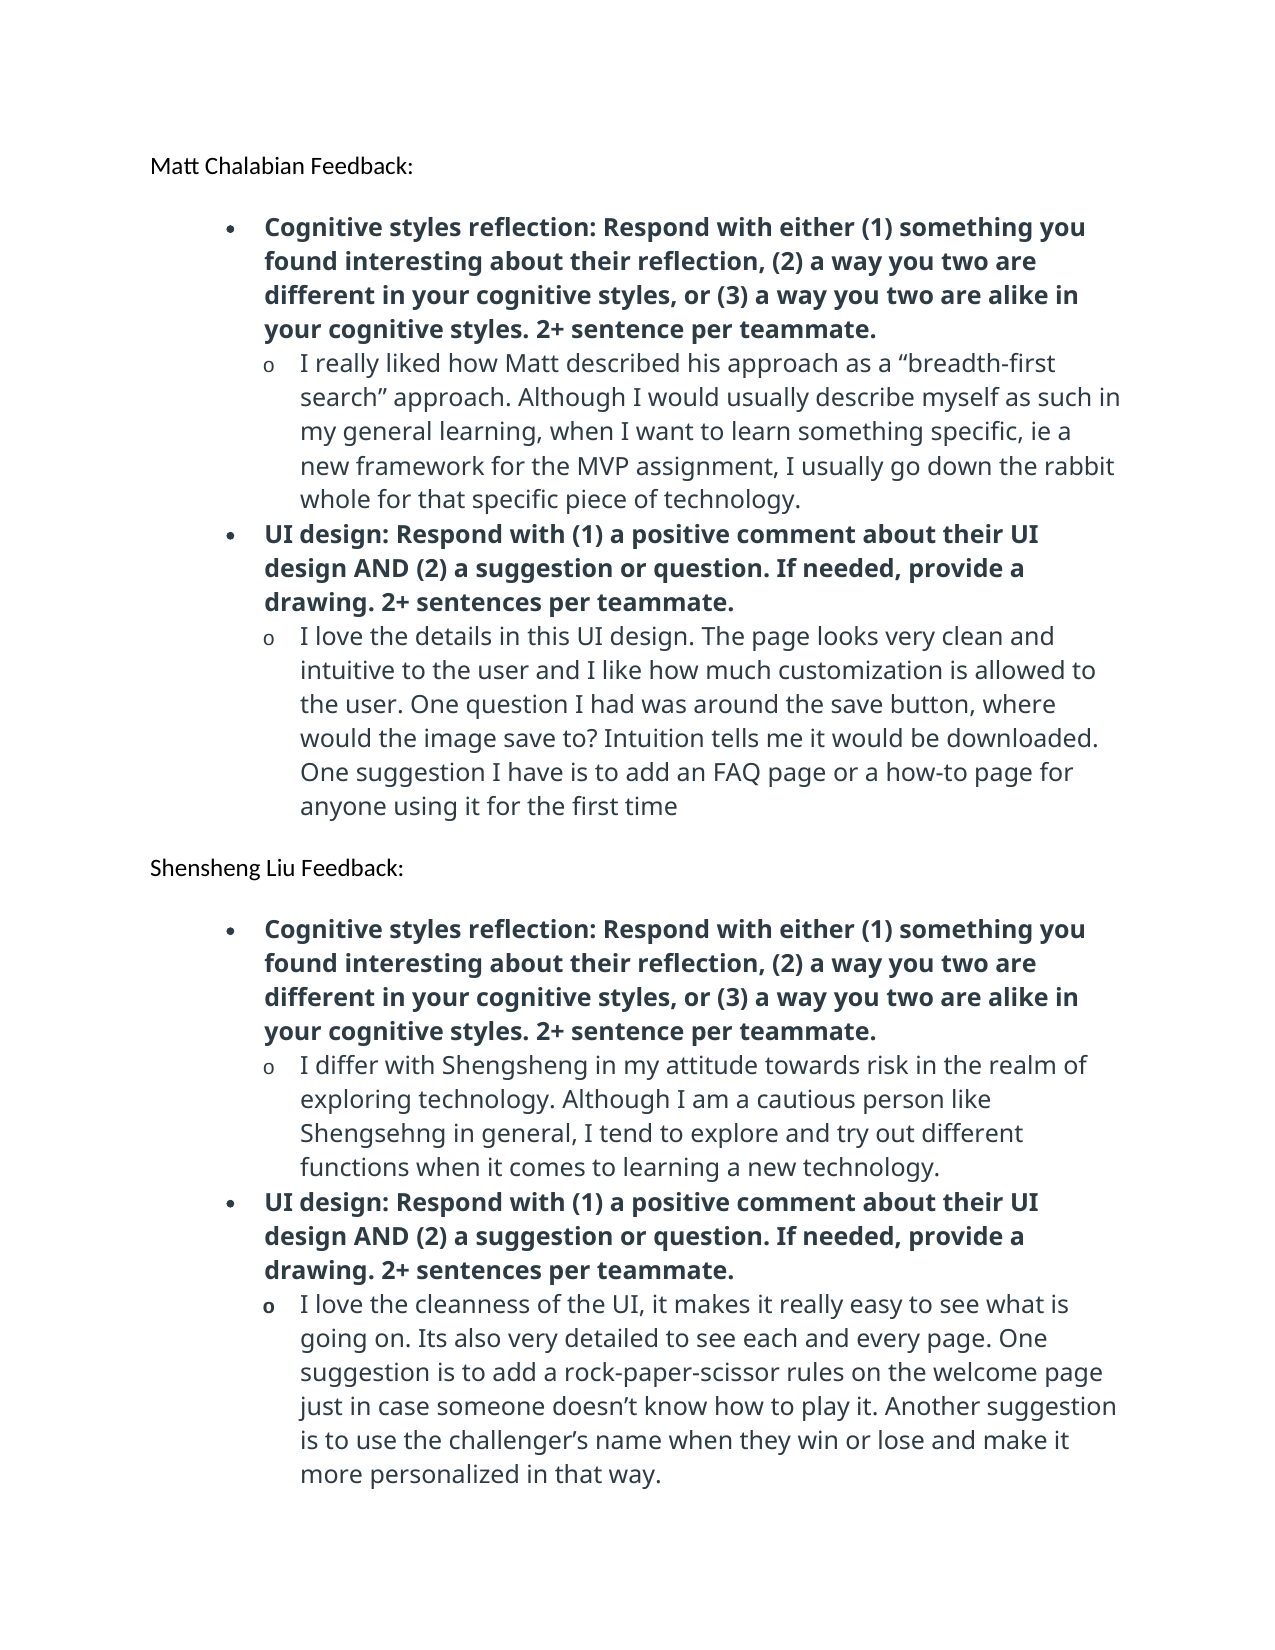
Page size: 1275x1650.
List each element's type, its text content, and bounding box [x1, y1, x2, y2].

list Cognitive styles reflection: Respond with either (1) something you found interesting about their reflection, (2) a way you two are different in your cognitive styles, or (3) a way you two are alike in your cognitive styles. 2+ sentence per teammate. [227, 210, 1125, 346]
list I love the cleanness of the UI, it makes it really easy to see what is going on. Its also very detailed to see each and every page. One suggestion is to add a rock-paper-scissor rules on the welcome page just in case someone doesn’t know how to play it. Another suggestion is to use the challenger’s name when they win or lose and make it more personalized in that way. [262, 1286, 1125, 1491]
list I love the details in this UI design. The page looks very clean and intuitive to the user and I like how much customization is allowed to the user. One question I had was around the save button, where would the image save to? Intuition tells me it would be downloaded. One suggestion I have is to add an FAQ page or a how-to page for anyone using it for the first time [262, 618, 1125, 823]
list Cognitive styles reflection: Respond with either (1) something you found interesting about their reflection, (2) a way you two are different in your cognitive styles, or (3) a way you two are alike in your cognitive styles. 2+ sentence per teammate. [227, 912, 1125, 1048]
text Shensheng Liu Feedback: [150, 852, 1125, 882]
list I differ with Shengsheng in my attitude towards risk in the realm of exploring technology. Although I am a cautious person like Shengsehng in general, I tend to explore and try out different functions when it comes to learning a new technology. [262, 1048, 1125, 1184]
text Matt Chalabian Feedback: [150, 150, 1125, 181]
list I really liked how Matt described his approach as a “breadth-first search” approach. Although I would usually describe myself as such in my general learning, when I want to learn something specific, ie a new framework for the MVP assignment, I usually go down the rabbit whole for that specific piece of technology. [262, 346, 1125, 516]
